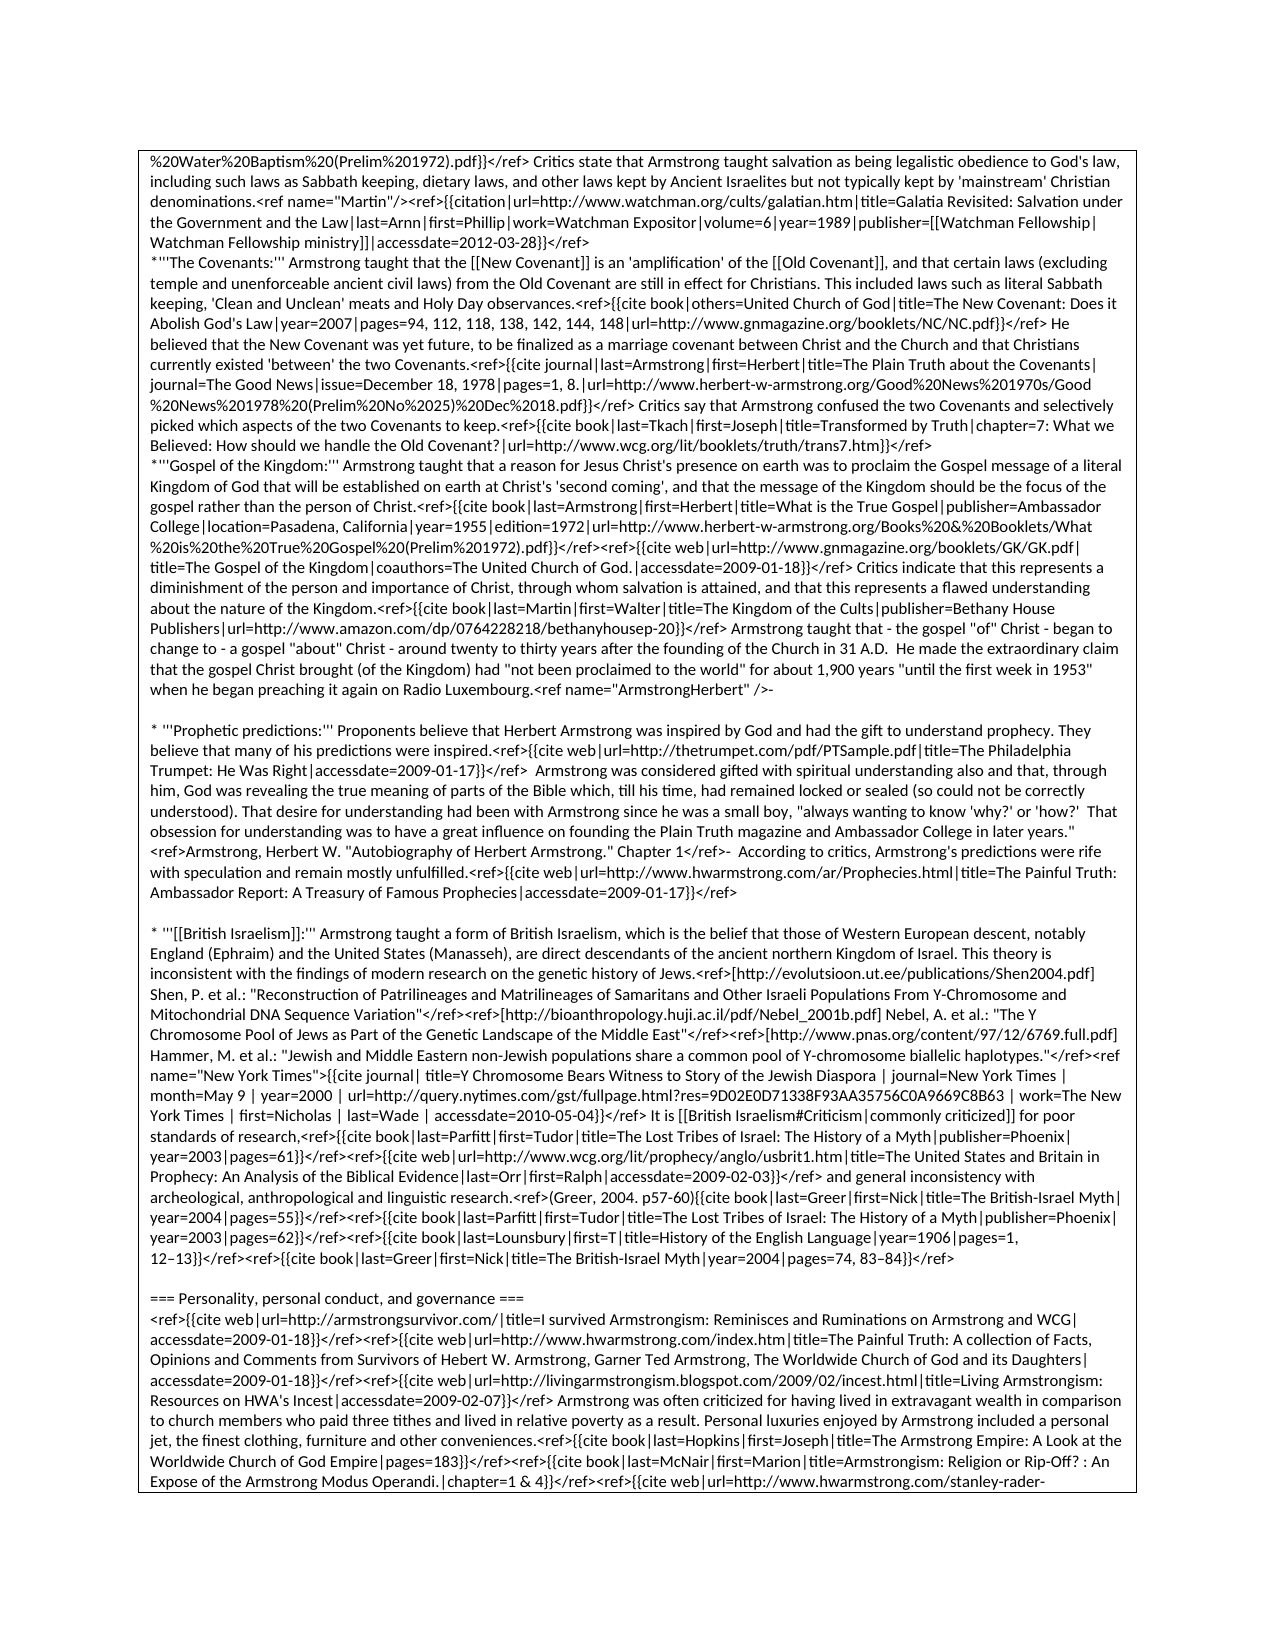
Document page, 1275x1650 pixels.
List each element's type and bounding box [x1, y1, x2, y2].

table_header [139, 151, 1136, 1492]
